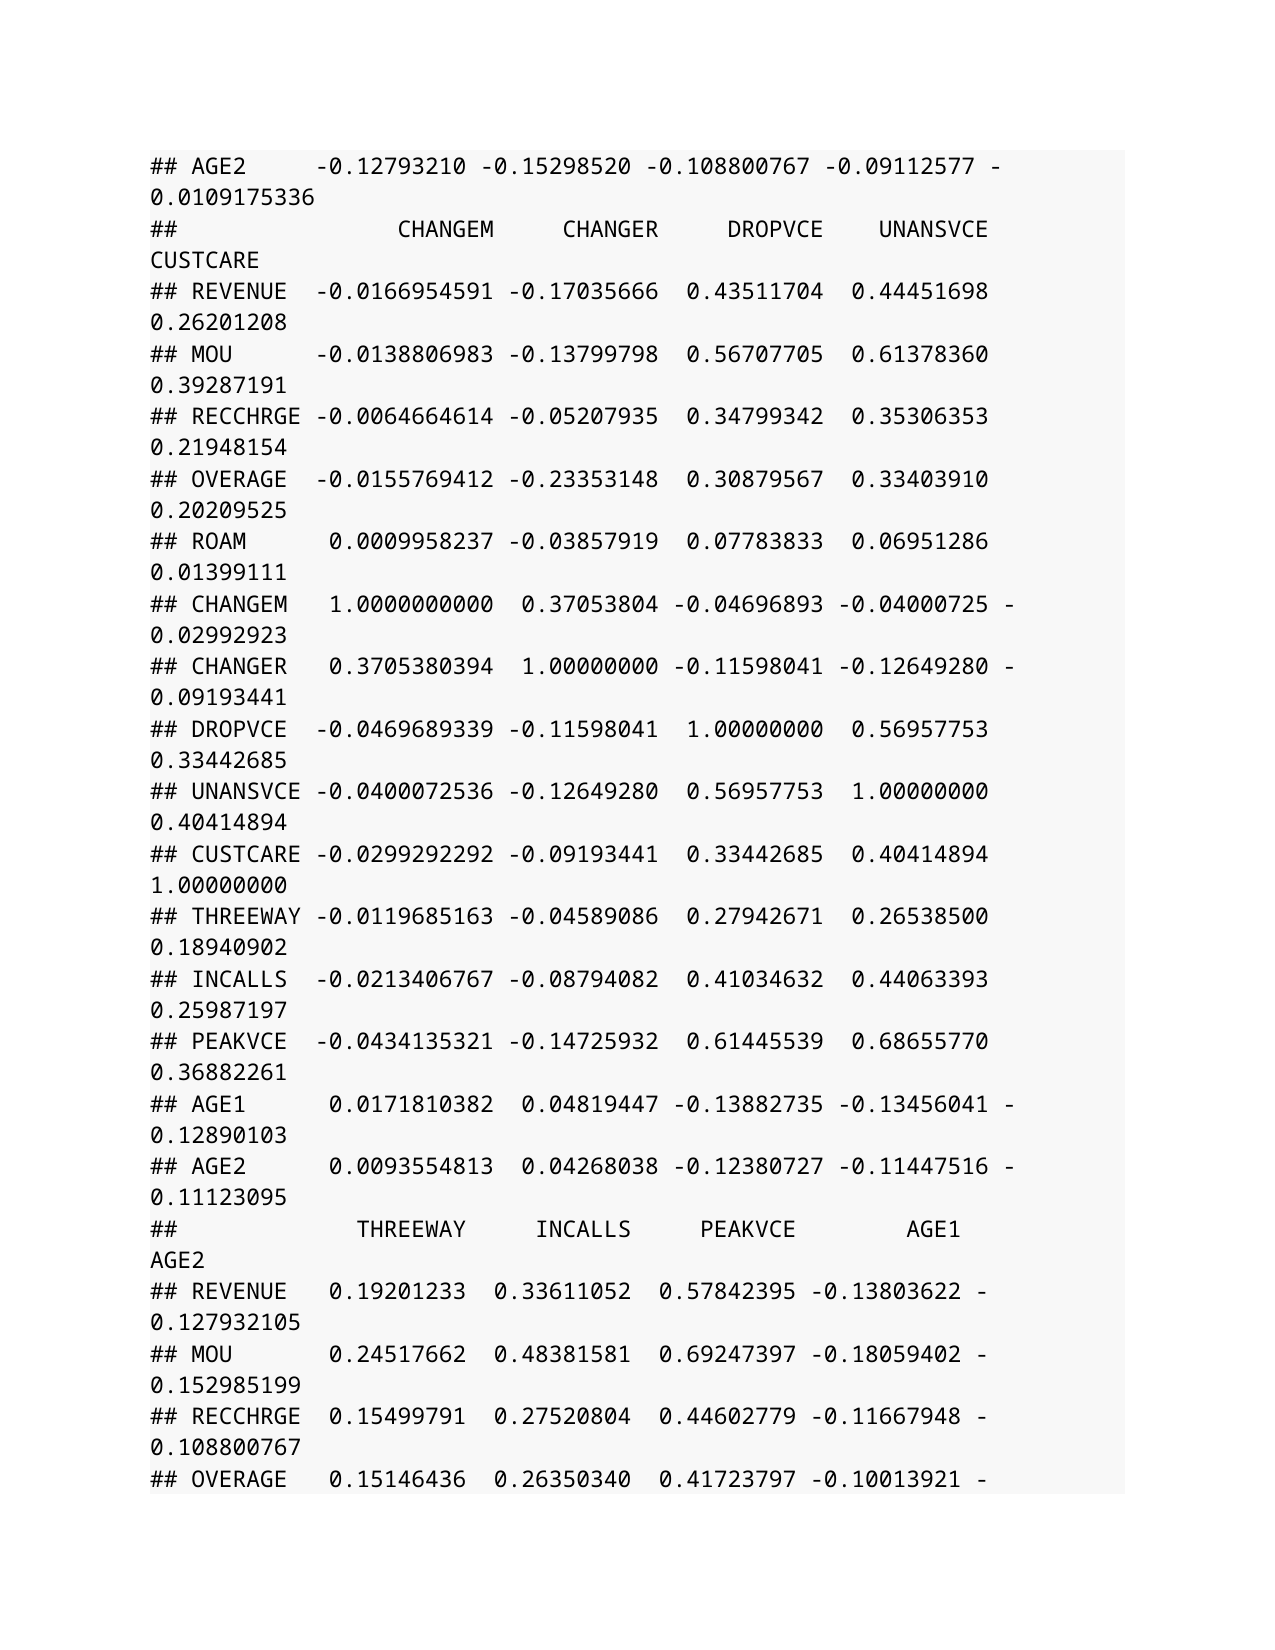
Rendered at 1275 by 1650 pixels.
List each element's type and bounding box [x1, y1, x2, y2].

text [150, 150, 1125, 1494]
